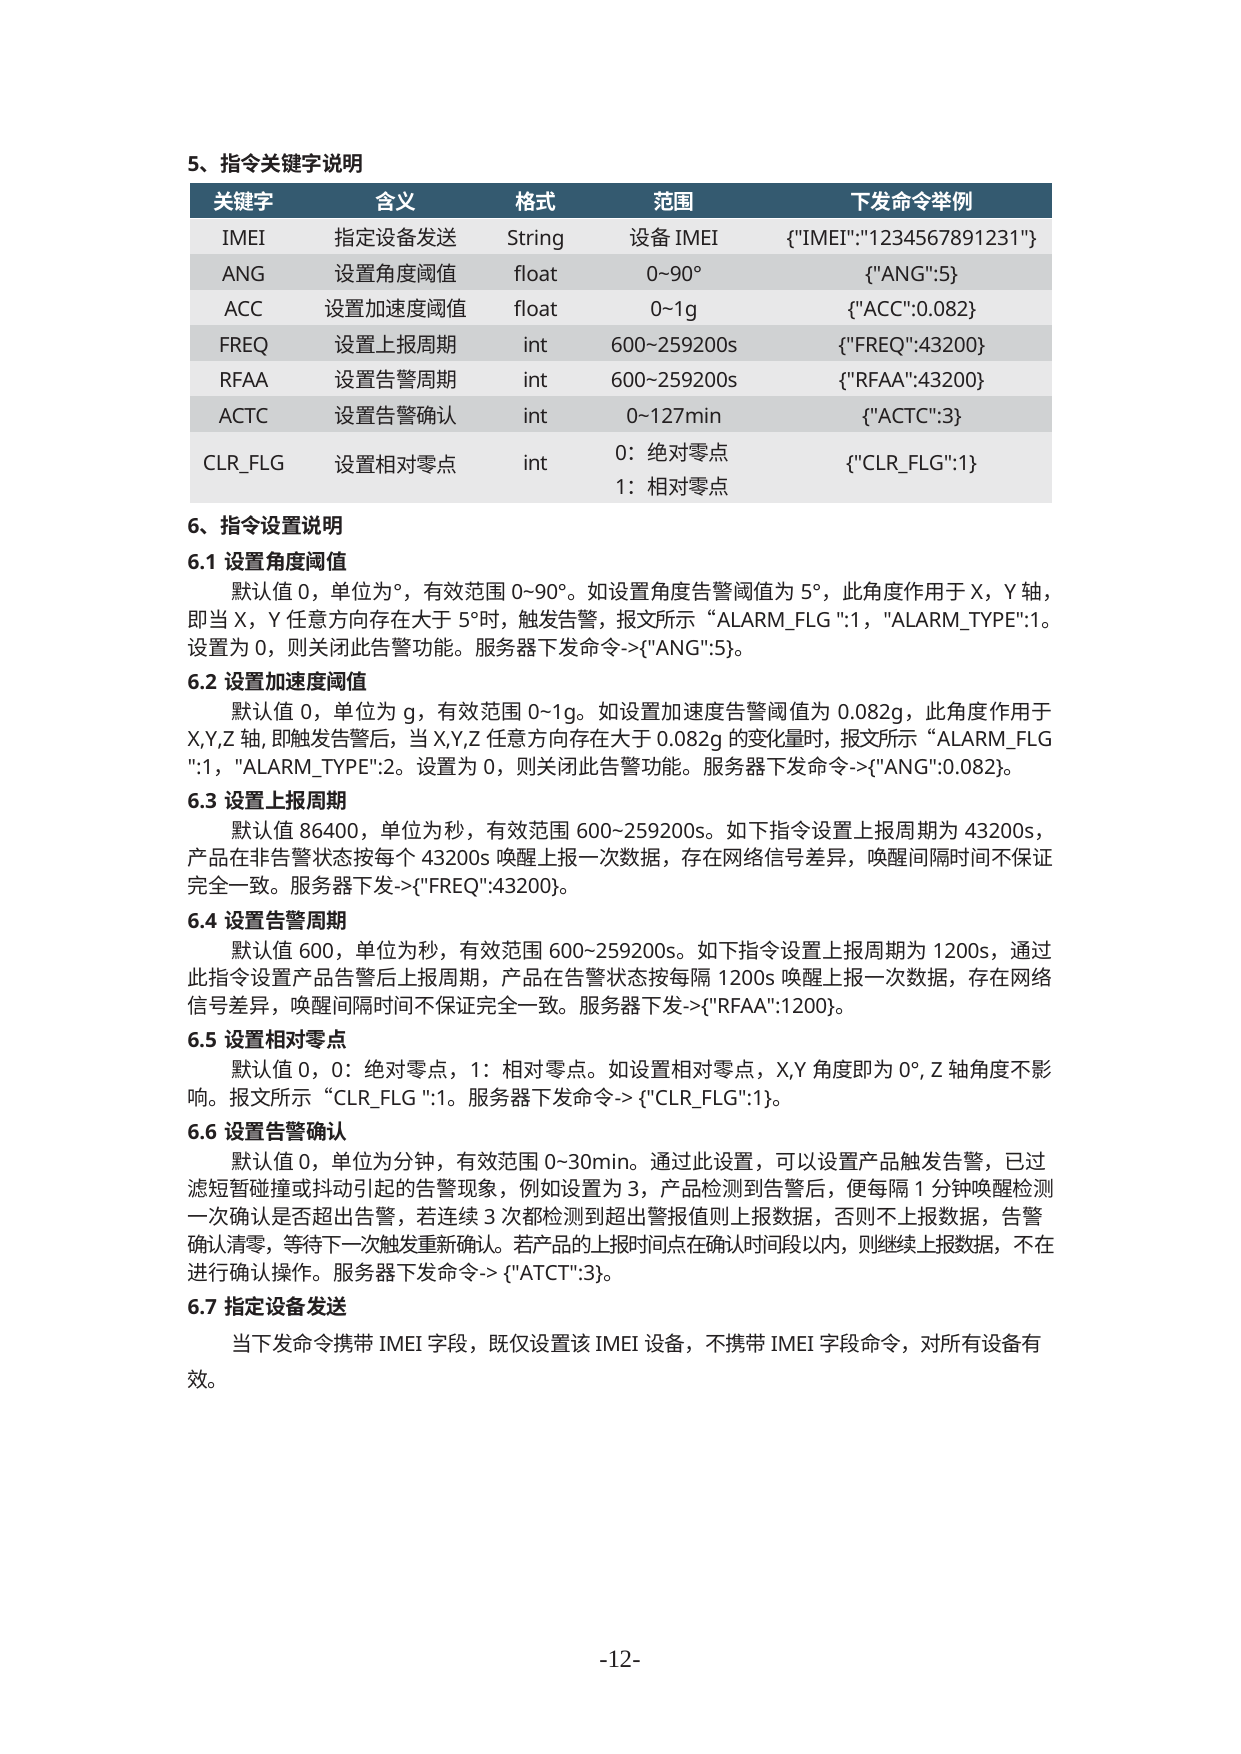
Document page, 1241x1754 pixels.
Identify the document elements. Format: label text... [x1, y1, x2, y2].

table_cell int [494, 396, 577, 432]
table_cell int [494, 325, 577, 361]
text 效。 [187, 1358, 1166, 1394]
table_header 含义 [298, 183, 494, 218]
table_cell 600~259200s [577, 361, 771, 396]
table_cell {"ANG":5} [771, 254, 1052, 290]
subtitle 设置告警确认 [187, 1111, 1166, 1146]
text 当下发命令携带 IMEI 字段，既仅设置该 IMEI 设备，不携带 IMEI 字段命令，对所有设备有 [231, 1321, 1166, 1358]
table_cell RFAA [190, 361, 298, 396]
table_cell 设置角度阈值 [298, 254, 494, 290]
table_cell {"RFAA":43200} [771, 361, 1052, 396]
text 默认值 86400，单位为秒，有效范围 600~259200s。如下指令设置上报周期为 43200s，产品在非告警状态按每个 43200s 唤醒上报一次数据，存在网络信号差异，唤醒间隔时间不保证完全一致。服务器下发->{"FREQ":43200}。 [187, 816, 1056, 900]
subtitle 设置加速度阈值 [187, 661, 1166, 696]
table_cell 设置加速度阈值 [298, 290, 494, 325]
table_cell 指定设备发送 [298, 219, 494, 254]
table_cell 0~127min [577, 396, 771, 432]
subtitle 5、指令关键字说明 [187, 147, 1166, 177]
text 默认值 0，单位为 g，有效范围 0~1g。如设置加速度告警阈值为 0.082g，此角度作用于 X,Y,Z 轴, 即触发告警后，当X,Y,Z 任意方向存在大于0.082g 的变化量时，报文所示“ALARM_FLG ":1，"ALARM_TYPE":2。设置为 0，则关闭此告警功能。服务器下发命令->{"ANG":0.082}。 [187, 697, 1053, 781]
table_header 下发命令举例 [771, 183, 1052, 218]
table_cell 设备 IMEI [577, 219, 771, 254]
subtitle 设置上报周期 [187, 781, 1166, 816]
table_cell 600~259200s [577, 325, 771, 361]
table_cell ACTC [190, 396, 298, 432]
subtitle 6、指令设置说明 [187, 504, 1166, 541]
table_cell 设置告警周期 [298, 361, 494, 396]
table_cell int [494, 361, 577, 396]
table_header 范围 [577, 183, 771, 218]
table_cell 设置相对零点 [298, 432, 494, 503]
table_cell {"IMEI":"1234567891231"} [771, 219, 1052, 254]
table_cell String [494, 219, 577, 254]
table_cell 0：绝对零点 1：相对零点 [577, 432, 771, 503]
table_cell float [494, 290, 577, 325]
table_cell CLR_FLG [190, 432, 298, 503]
table_cell {"ACTC":3} [771, 396, 1052, 432]
subtitle 设置相对零点 [187, 1019, 1166, 1055]
table_cell 0~90° [577, 254, 771, 290]
text 默认值 0，0：绝对零点，1：相对零点。如设置相对零点，X,Y 角度即为 0°, Z 轴角度不影响。报文所示“CLR_FLG ":1。服务器下发命令-> {"CLR_FLG":1}。 [187, 1055, 1053, 1111]
table_cell FREQ [190, 325, 298, 361]
table_cell ACC [190, 290, 298, 325]
table_cell int [494, 432, 577, 503]
table_cell float [494, 254, 577, 290]
table_cell {"FREQ":43200} [771, 325, 1052, 361]
table_cell 设置告警确认 [298, 396, 494, 432]
text 默认值 600，单位为秒，有效范围 600~259200s。如下指令设置上报周期为 1200s，通过此指令设置产品告警后上报周期，产品在告警状态按每隔 1200s 唤醒上报一次数据，存在网络信号差异，唤醒间隔时间不保证完全一致。服务器下发->{"RFAA":1200}。 [187, 936, 1053, 1019]
table_cell 0~1g [577, 290, 771, 325]
table_cell ANG [190, 254, 298, 290]
table_cell IMEI [190, 219, 298, 254]
table_header 关键字 [190, 183, 298, 218]
table_cell 设置上报周期 [298, 325, 494, 361]
table_cell {"CLR_FLG":1} [771, 432, 1052, 503]
table_cell {"ACC":0.082} [771, 290, 1052, 325]
list 设置角度阈值 [187, 541, 1166, 577]
subtitle 指定设备发送 [187, 1286, 1166, 1321]
text 默认值 0，单位为分钟，有效范围 0~30min。通过此设置，可以设置产品触发告警，已过滤短暂碰撞或抖动引起的告警现象，例如设置为 3，产品检测到告警后，便每隔 1 分钟唤醒检测一次确认是否超出告警，若连续 3 次都检测到超出警报值则上报数据，否则不上报数据，告警 确认清零，等待下一次触发重新确认。若产品的上报时间点在确认时间段以内，则继续上报数据，不在进行确认操作。服务器下发命令-> {"ATCT":3}。 [187, 1147, 1063, 1286]
subtitle 设置告警周期 [187, 900, 1166, 935]
text 默认值 0，单位为°，有效范围 0~90°。如设置角度告警阈值为 5°，此角度作用于 X，Y 轴，即当 X，Y 任意方向存在大于 5°时，触发告警，报文所示“ALARM_FLG ":1，"ALARM_TYPE":1。设置为 0，则关闭此告警功能。服务器下发命令->{"ANG":5}。 [187, 577, 1063, 661]
table_header 格式 [494, 183, 577, 218]
